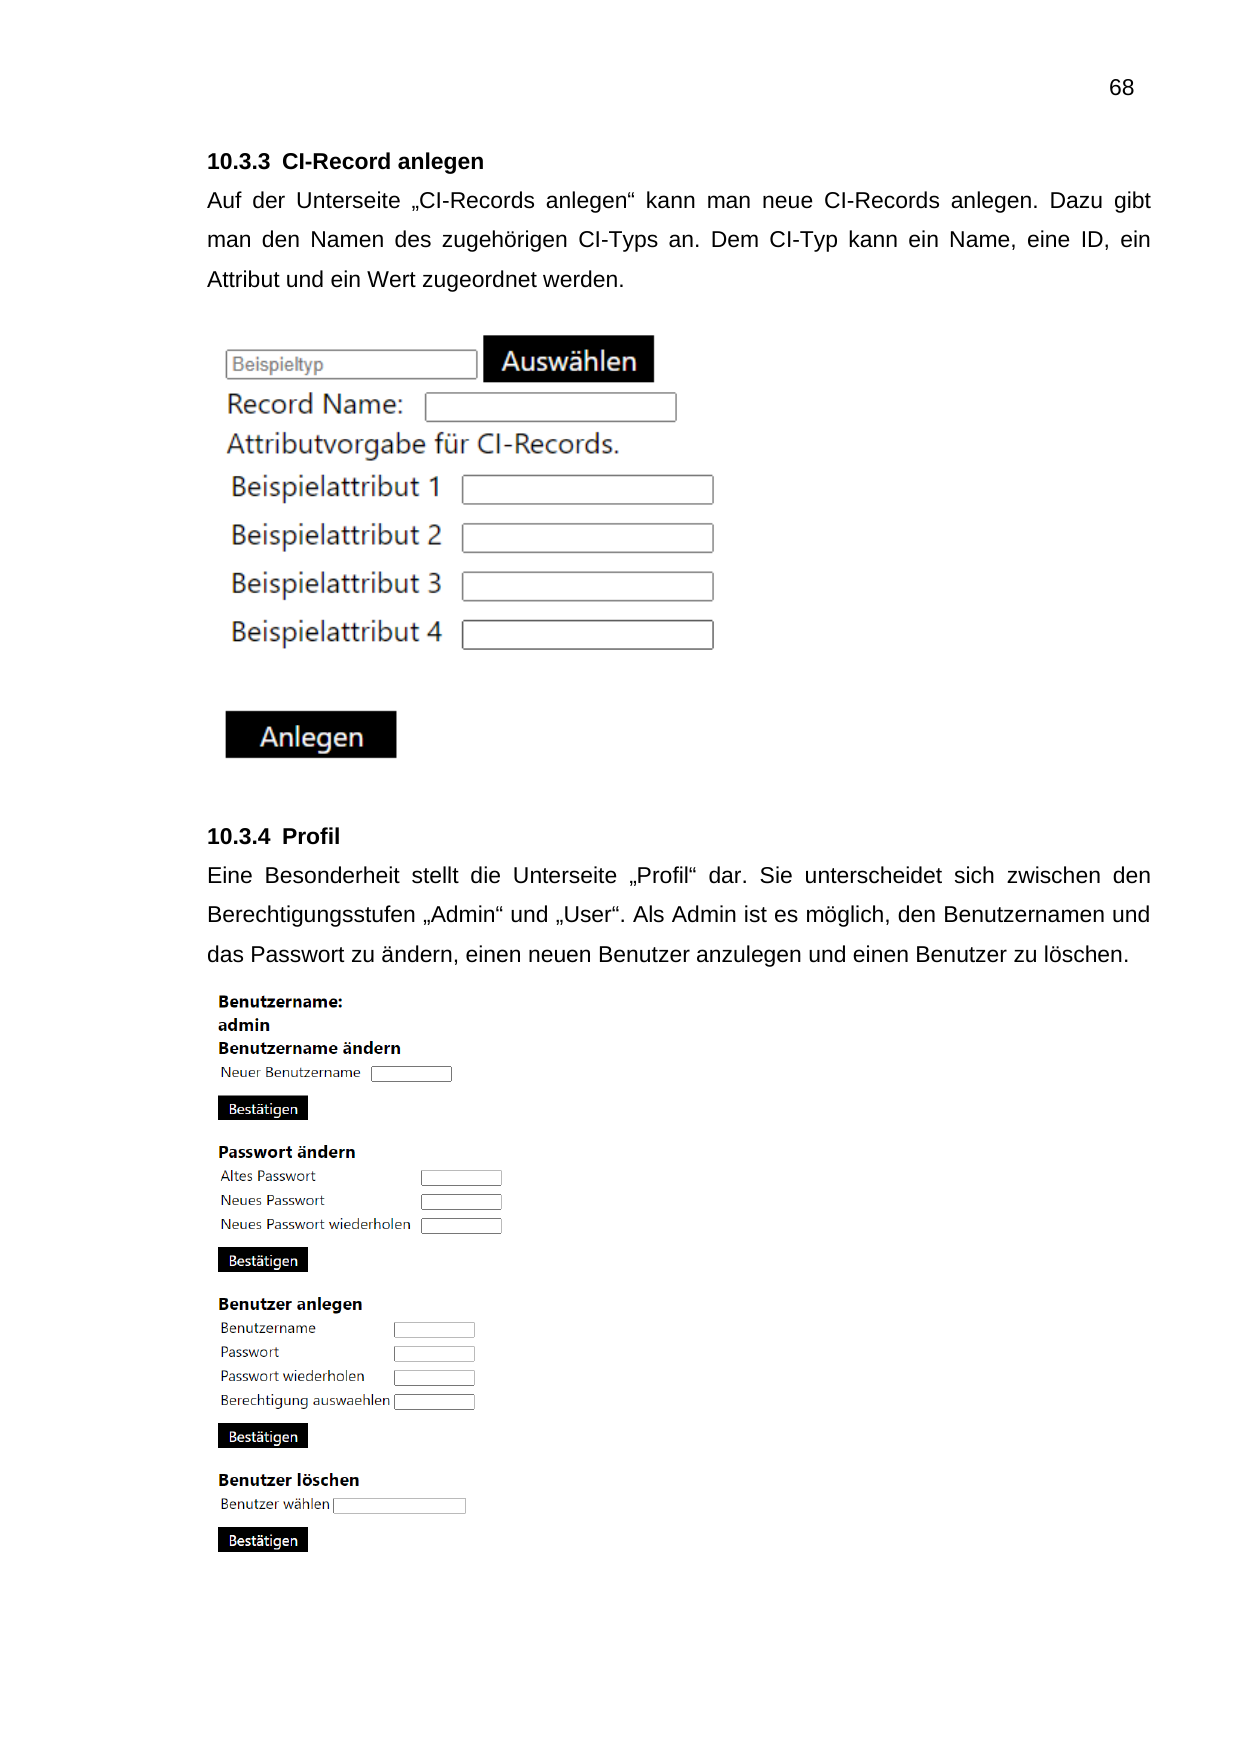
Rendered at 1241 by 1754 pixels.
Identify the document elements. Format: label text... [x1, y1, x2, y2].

text Profil [207, 823, 1152, 849]
picture [206, 992, 517, 1568]
picture [206, 317, 751, 798]
text Auf der Unterseite „CI-Records anlegen“ kann man neue CI-Records anlegen. Dazu gibt man den Namen des zugehörigen CI-Typs an. Dem CI-Typ kann ein Name, eine ID, ein Attribut und ein Wert zugeordnet werden. [207, 187, 1152, 292]
text CI-Record anlegen [207, 148, 1152, 174]
text Eine Besonderheit stellt die Unterseite „Profil“ dar. Sie unterscheidet sich zwischen den Berechtigungsstufen „Admin“ und „User“. Als Admin ist es möglich, den Benutzernamen und das Passwort zu ändern, einen neuen Benutzer anzulegen und einen Benutzer zu löschen. [207, 862, 1152, 967]
